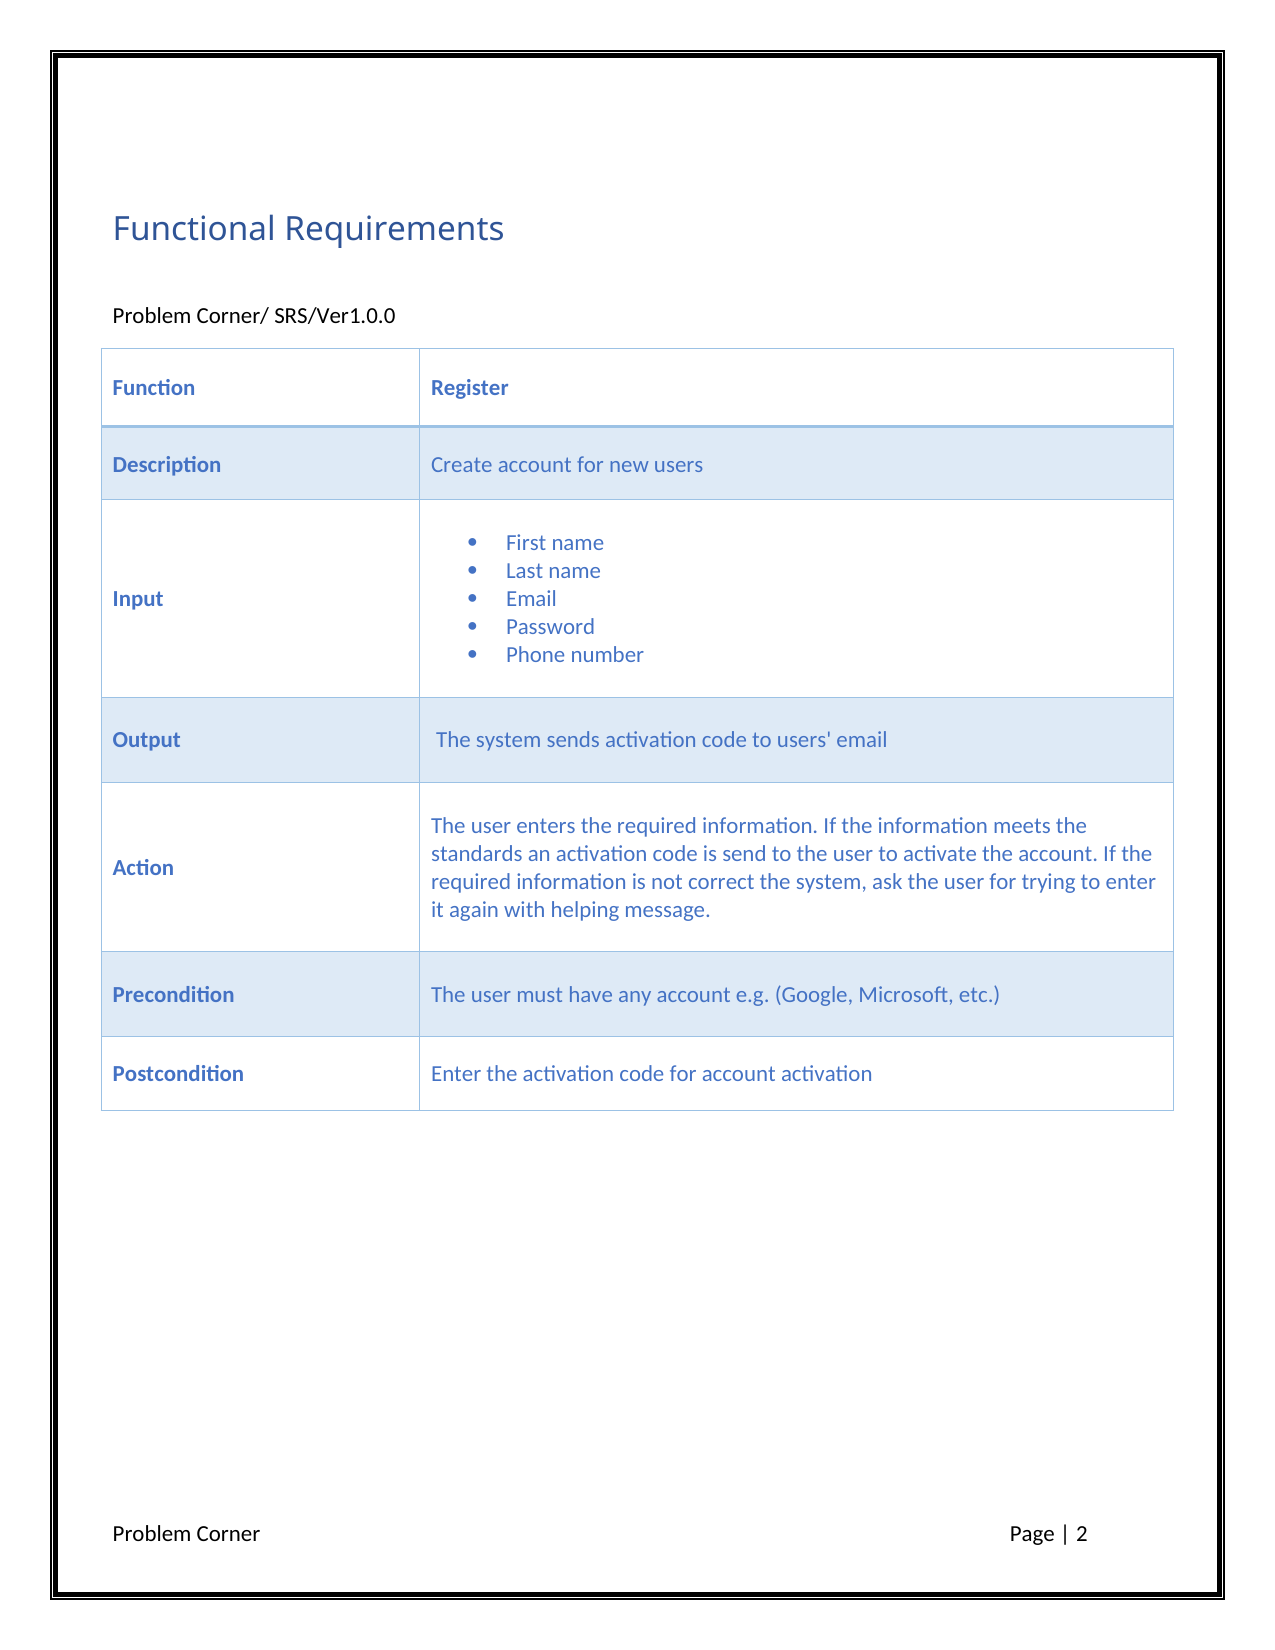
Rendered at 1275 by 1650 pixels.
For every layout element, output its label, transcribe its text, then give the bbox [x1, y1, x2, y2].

table_cell The user must have any account e.g. (Google, Microsoft, etc.) [420, 952, 1173, 1036]
table_cell The system sends activation code to users' email [420, 698, 1173, 782]
table_cell Create account for new users [420, 428, 1173, 499]
table_cell Input [102, 500, 419, 697]
table_cell Description [102, 428, 419, 499]
table_header Register [420, 349, 1173, 425]
subtitle Functional Requirements [112, 205, 1162, 251]
text Problem Corner/ SRS/Ver1.0.0 [112, 301, 1162, 329]
table_cell Output [102, 698, 419, 782]
table_cell Precondition [102, 952, 419, 1036]
table_cell Postcondition [102, 1037, 419, 1110]
table_cell The user enters the required information. If the information meets the standards an activation code is send to the user to activate the account. If the required information is not correct the system, ask the user for trying to enter it again with helping message. [420, 783, 1173, 951]
table_cell Enter the activation code for account activation [420, 1037, 1173, 1110]
table_header Function [102, 349, 419, 425]
table_cell Action [102, 783, 419, 951]
table_cell First name Last name Email Password Phone number [420, 500, 1173, 697]
